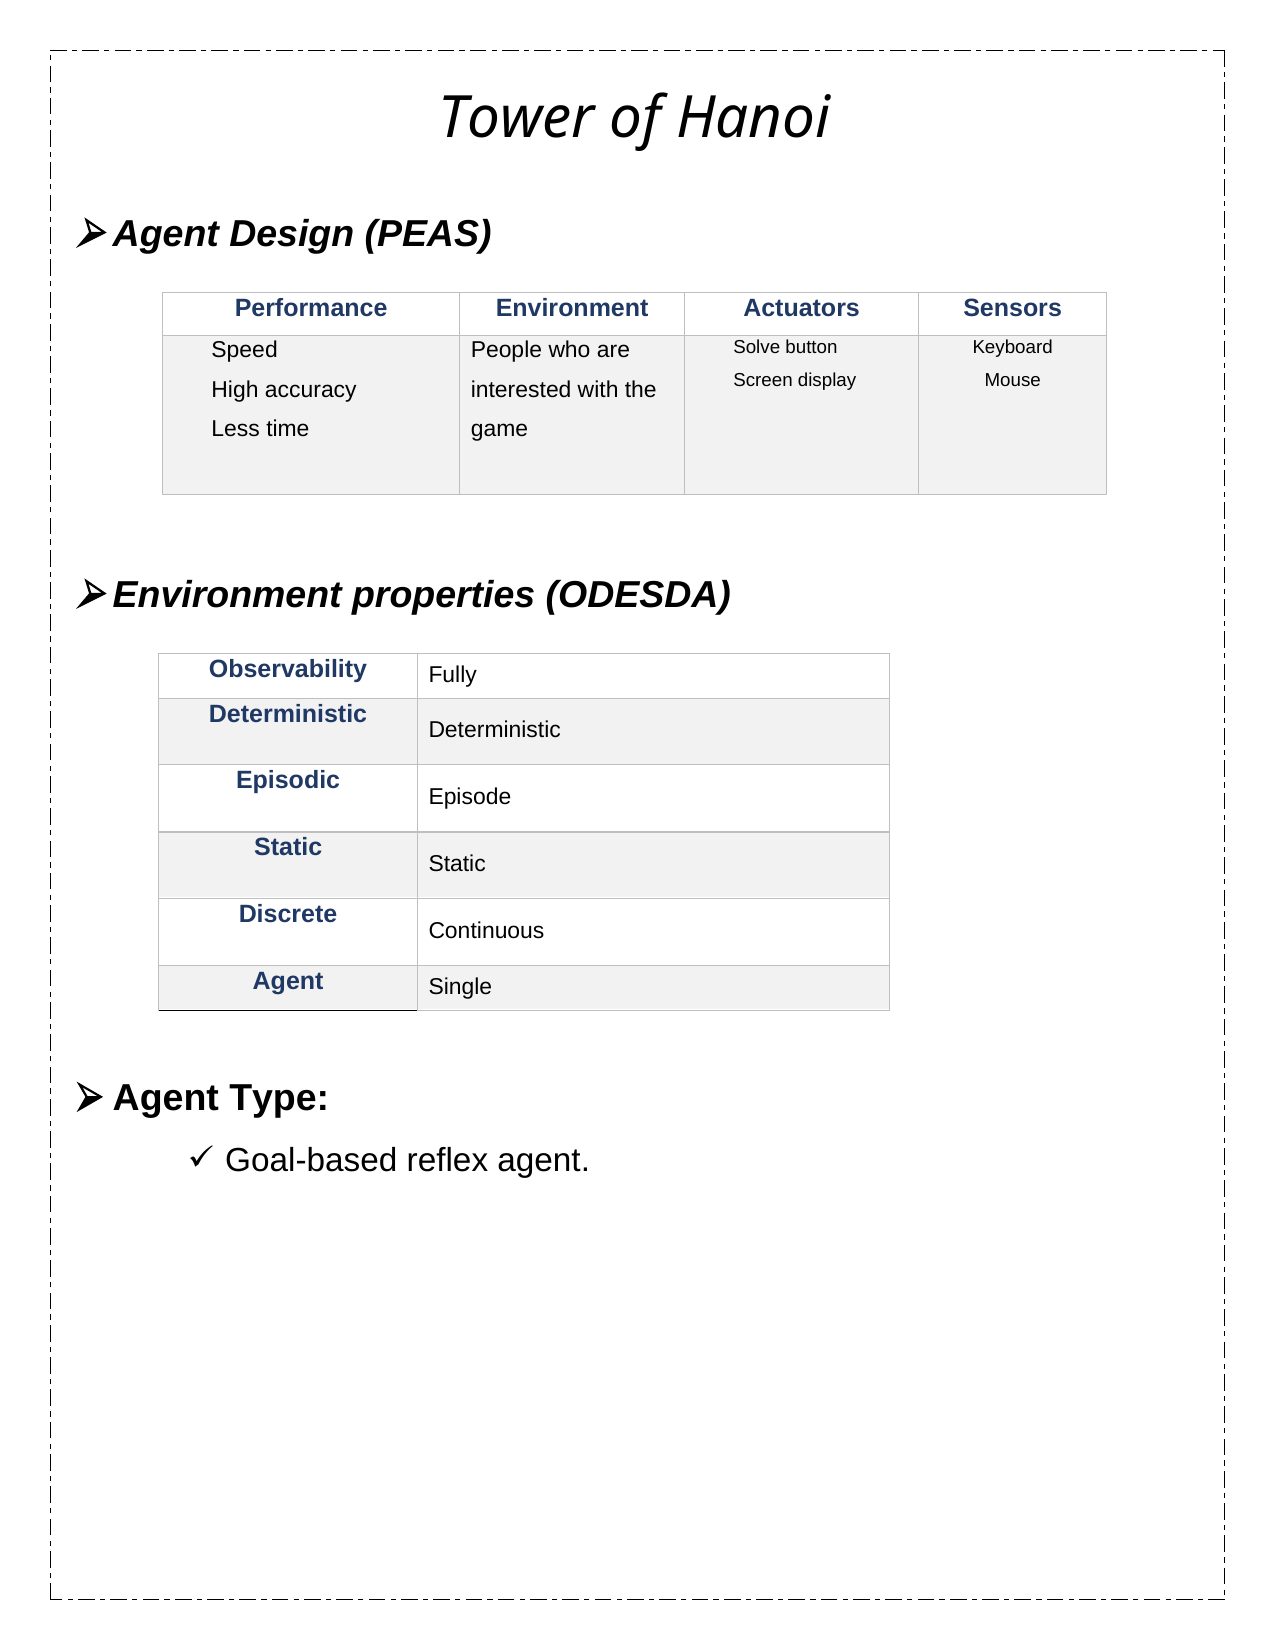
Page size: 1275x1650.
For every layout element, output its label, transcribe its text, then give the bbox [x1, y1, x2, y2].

table_header Fully [418, 654, 889, 698]
table_cell Episodic [159, 765, 417, 831]
table_cell People who are interested with the game [460, 336, 684, 494]
table_cell Single [418, 966, 889, 1009]
table_cell Deterministic [159, 699, 417, 764]
table_cell Continuous [418, 899, 889, 965]
table_header Sensors [919, 293, 1106, 335]
list Goal-based reflex agent. [187, 1140, 1200, 1178]
table_cell Episode [418, 765, 889, 831]
table_header Observability [159, 654, 417, 698]
table_header Performance [163, 293, 459, 335]
table_cell Solve button Screen display [685, 336, 918, 494]
table_header Actuators [685, 293, 918, 335]
table_cell Static [159, 833, 417, 897]
table_cell Static [418, 833, 889, 897]
list Agent Type: [75, 1075, 1200, 1118]
list Agent Design (PEAS) [75, 211, 1200, 254]
text Tower of Hanoi [75, 75, 1200, 154]
table_header Environment [460, 293, 684, 335]
list Environment properties (ODESDA) [75, 572, 1200, 615]
table_cell Keyboard Mouse [919, 336, 1106, 494]
table_cell Deterministic [418, 699, 889, 764]
table_cell Discrete [159, 899, 417, 965]
table_cell Agent [159, 966, 417, 1009]
table_cell Speed High accuracy Less time [163, 336, 459, 494]
